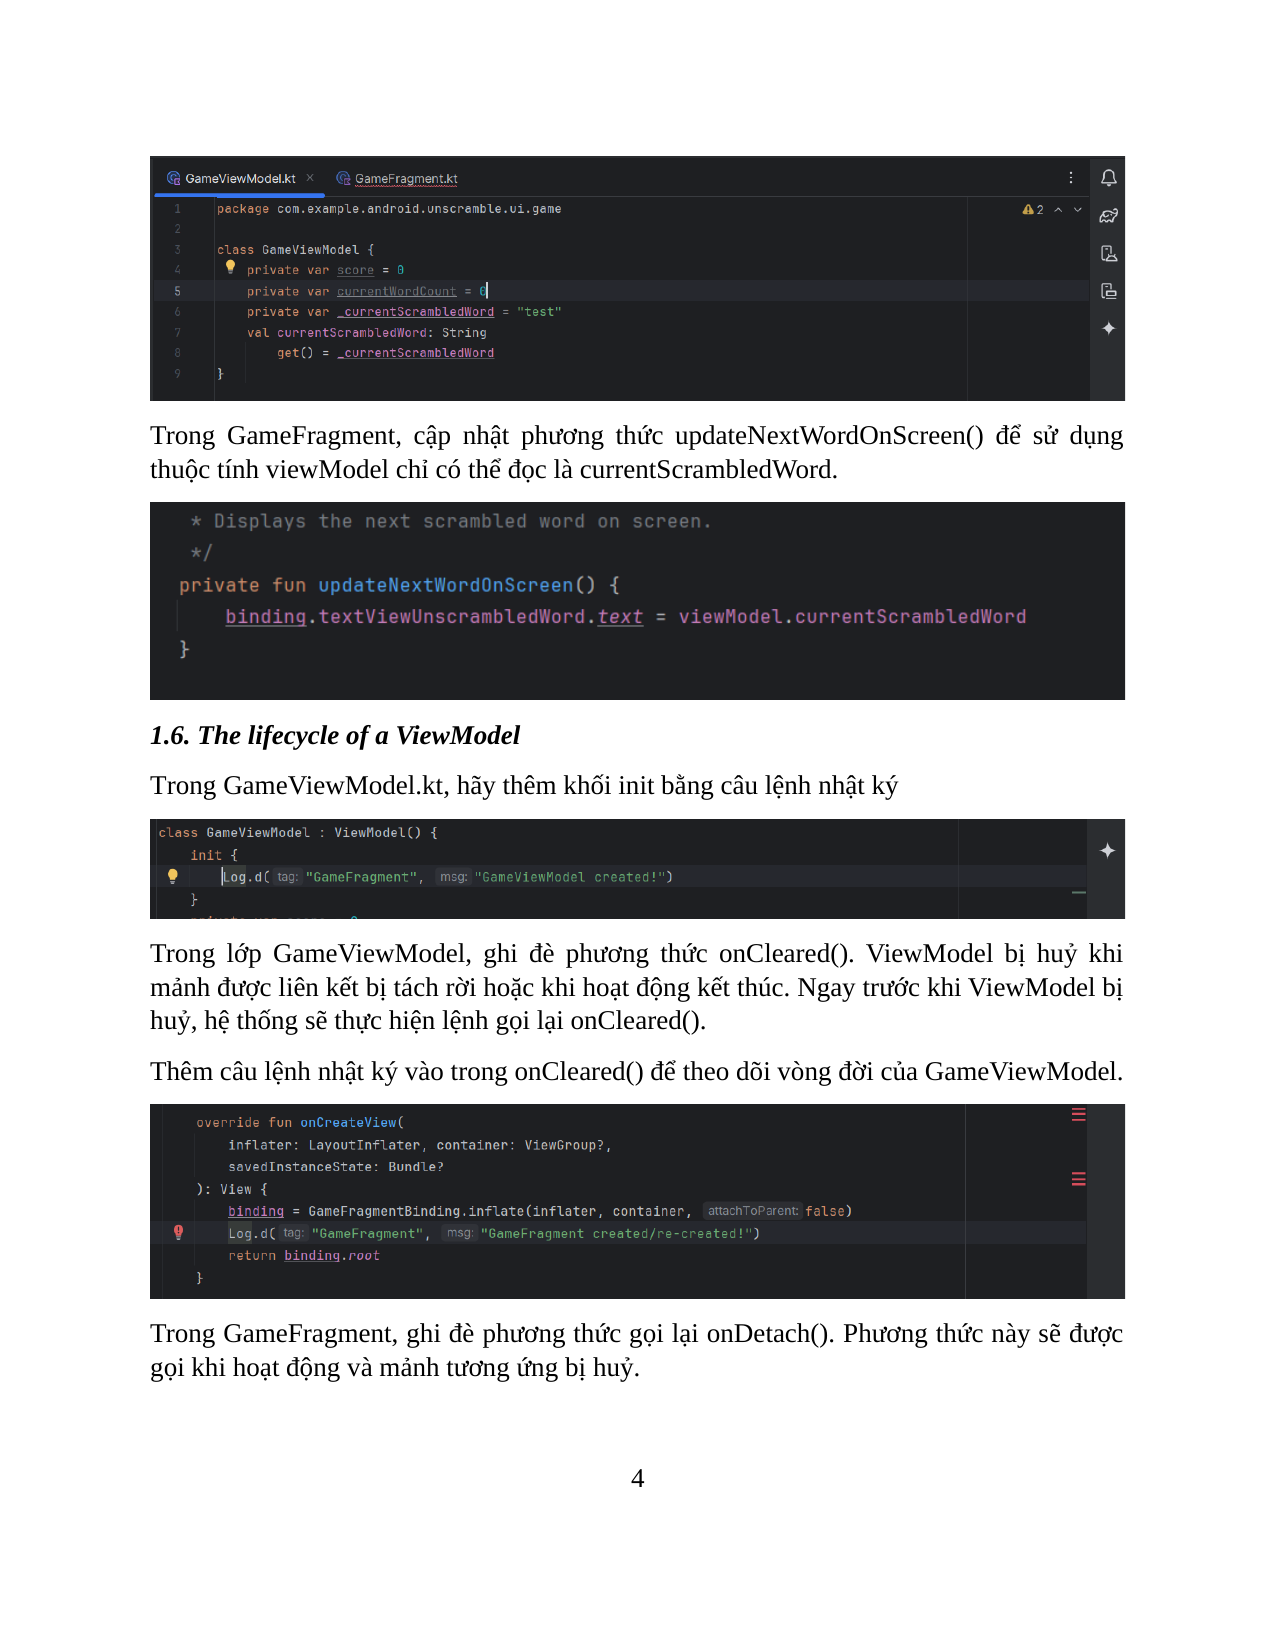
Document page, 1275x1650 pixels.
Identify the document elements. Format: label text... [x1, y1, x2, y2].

text Thêm câu lệnh nhật ký vào trong onCleared() để theo dõi vòng đời của GameViewModel. [150, 1054, 1125, 1086]
subtitle 1.6. The lifecycle of a ViewModel [150, 719, 1125, 750]
text Trong lớp GameViewModel, ghi đè phương thức onCleared(). ViewModel bị huỷ khi mảnh được liên kết bị tách rời hoặc khi hoạt động kết thúc. Ngay trước khi ViewModel bị huỷ, hệ thống sẽ thực hiện lệnh gọi lại onCleared(). [150, 937, 1125, 1036]
picture [150, 819, 1125, 919]
picture [150, 502, 1125, 700]
text Trong GameFragment, cập nhật phương thức updateNextWordOnScreen() để sử dụng thuộc tính viewModel chỉ có thể đọc là currentScrambledWord. [150, 419, 1125, 484]
text Trong GameFragment, ghi đè phương thức gọi lại onDetach(). Phương thức này sẽ được gọi khi hoạt động và mảnh tương ứng bị huỷ. [150, 1318, 1125, 1382]
picture [150, 1104, 1125, 1299]
picture [150, 156, 1125, 401]
text Trong GameViewModel.kt, hãy thêm khối init bằng câu lệnh nhật ký [150, 769, 1125, 800]
